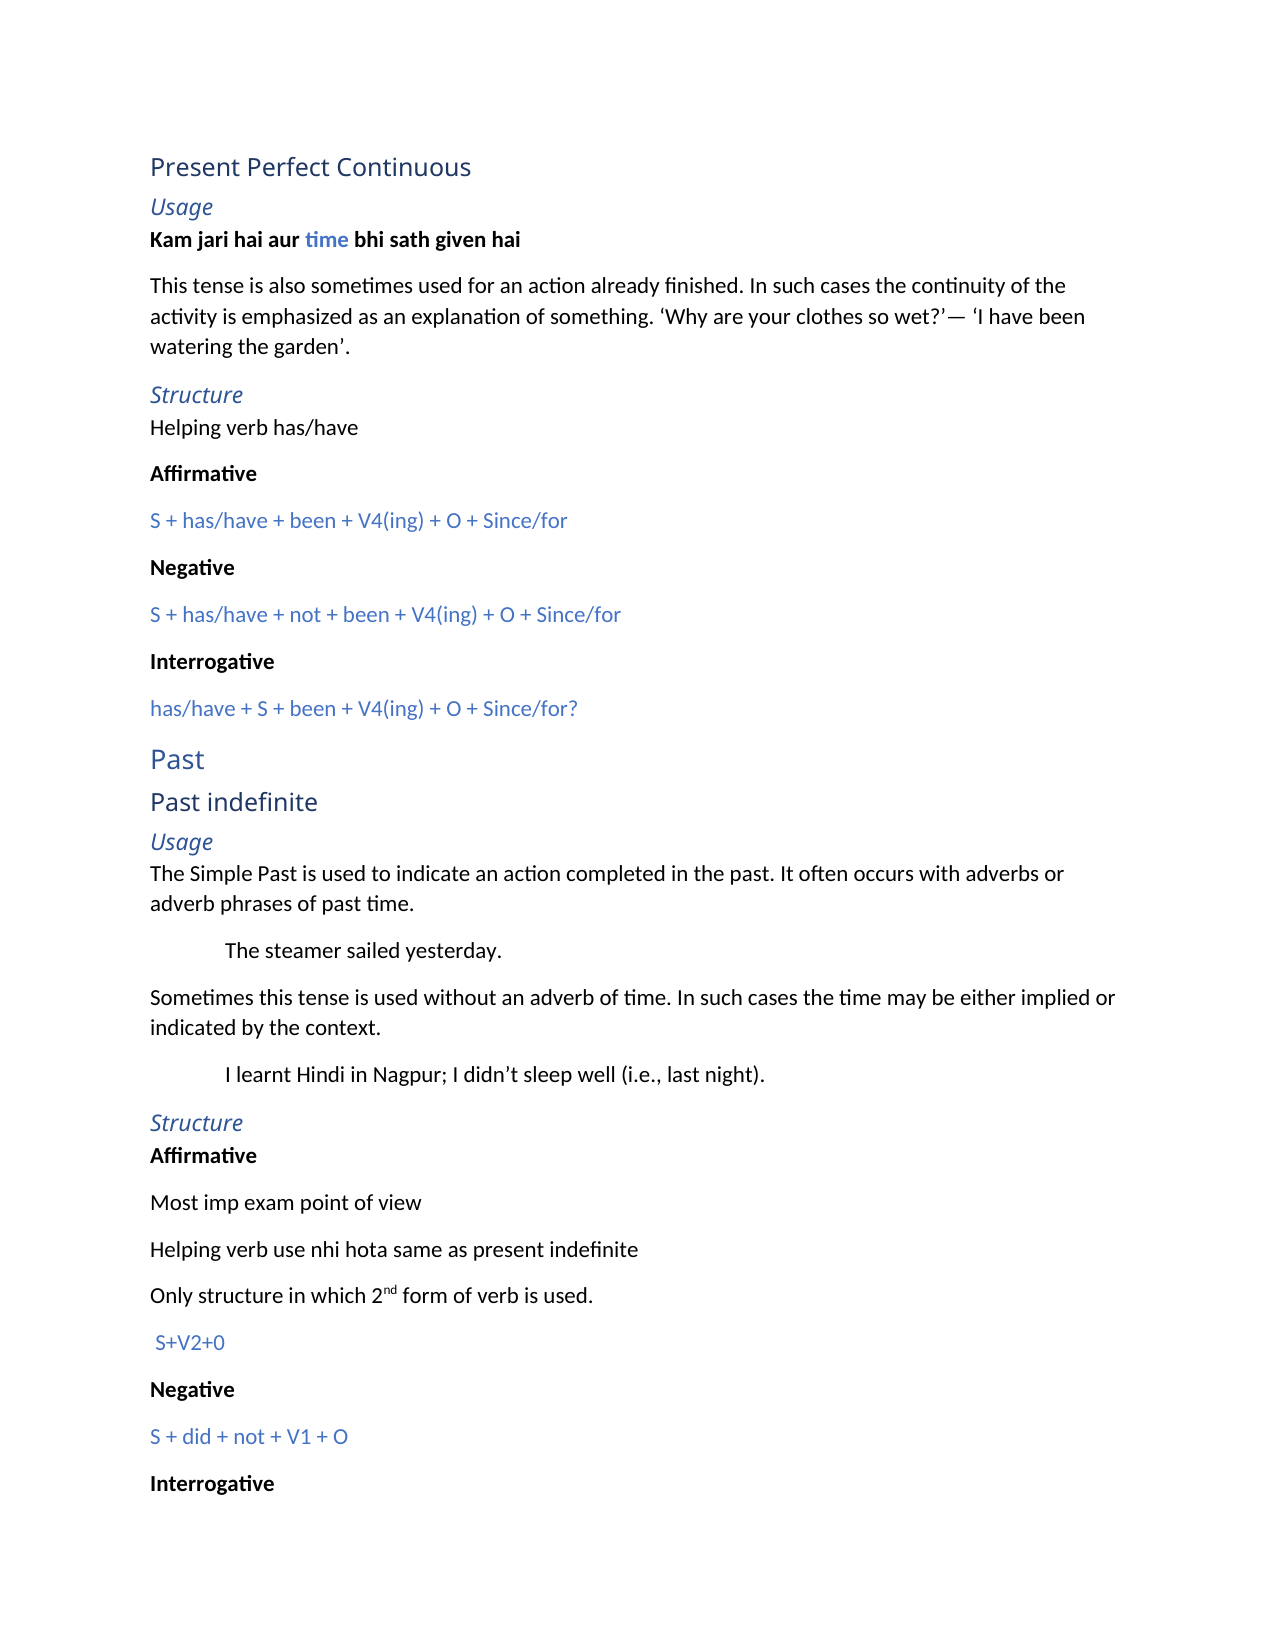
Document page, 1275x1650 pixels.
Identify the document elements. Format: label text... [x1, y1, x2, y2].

subtitle Usage [150, 826, 1125, 857]
text Interrogative [150, 647, 1125, 675]
subtitle Structure [150, 379, 1125, 410]
subtitle Structure [150, 1107, 1125, 1138]
text This tense is also sometimes used for an action already finished. In such cases the continuity of the activity is emphasized as an explanation of something. ‘Why are your clothes so wet?’— ‘I have been watering the garden’. [150, 272, 1125, 360]
text Interrogative [150, 1469, 1125, 1497]
subtitle Past indefinite [150, 785, 1125, 819]
text Negative [150, 1375, 1125, 1403]
text Most imp exam point of view [150, 1188, 1125, 1216]
subtitle Usage [150, 191, 1125, 222]
text The steamer sailed yesterday. [150, 936, 1125, 964]
text Helping verb has/have [150, 413, 1125, 441]
text S + has/have + not + been + V4(ing) + O + Since/for [150, 600, 1125, 628]
text Sometimes this tense is used without an adverb of time. In such cases the time may be either implied or indicated by the context. [150, 983, 1125, 1042]
text has/have + S + been + V4(ing) + O + Since/for? [150, 694, 1125, 722]
text Kam jari hai aur time bhi sath given hai [150, 225, 1125, 253]
text Only structure in which 2nd form of verb is used. [150, 1282, 1125, 1310]
text S+V2+0 [150, 1328, 1125, 1357]
text Affirmative [150, 1141, 1125, 1169]
text S + has/have + been + V4(ing) + O + Since/for [150, 506, 1125, 534]
text The Simple Past is used to indicate an action completed in the past. It often occurs with adverbs or adverb phrases of past time. [150, 859, 1125, 918]
text Negative [150, 553, 1125, 581]
subtitle Past [150, 741, 1125, 778]
text S + did + not + V1 + O [150, 1422, 1125, 1450]
text I learnt Hindi in Nagpur; I didn’t sleep well (i.e., last night). [150, 1060, 1125, 1088]
subtitle Present Perfect Continuous [150, 150, 1125, 184]
text Helping verb use nhi hota same as present indefinite [150, 1235, 1125, 1263]
text Affirmative [150, 459, 1125, 487]
